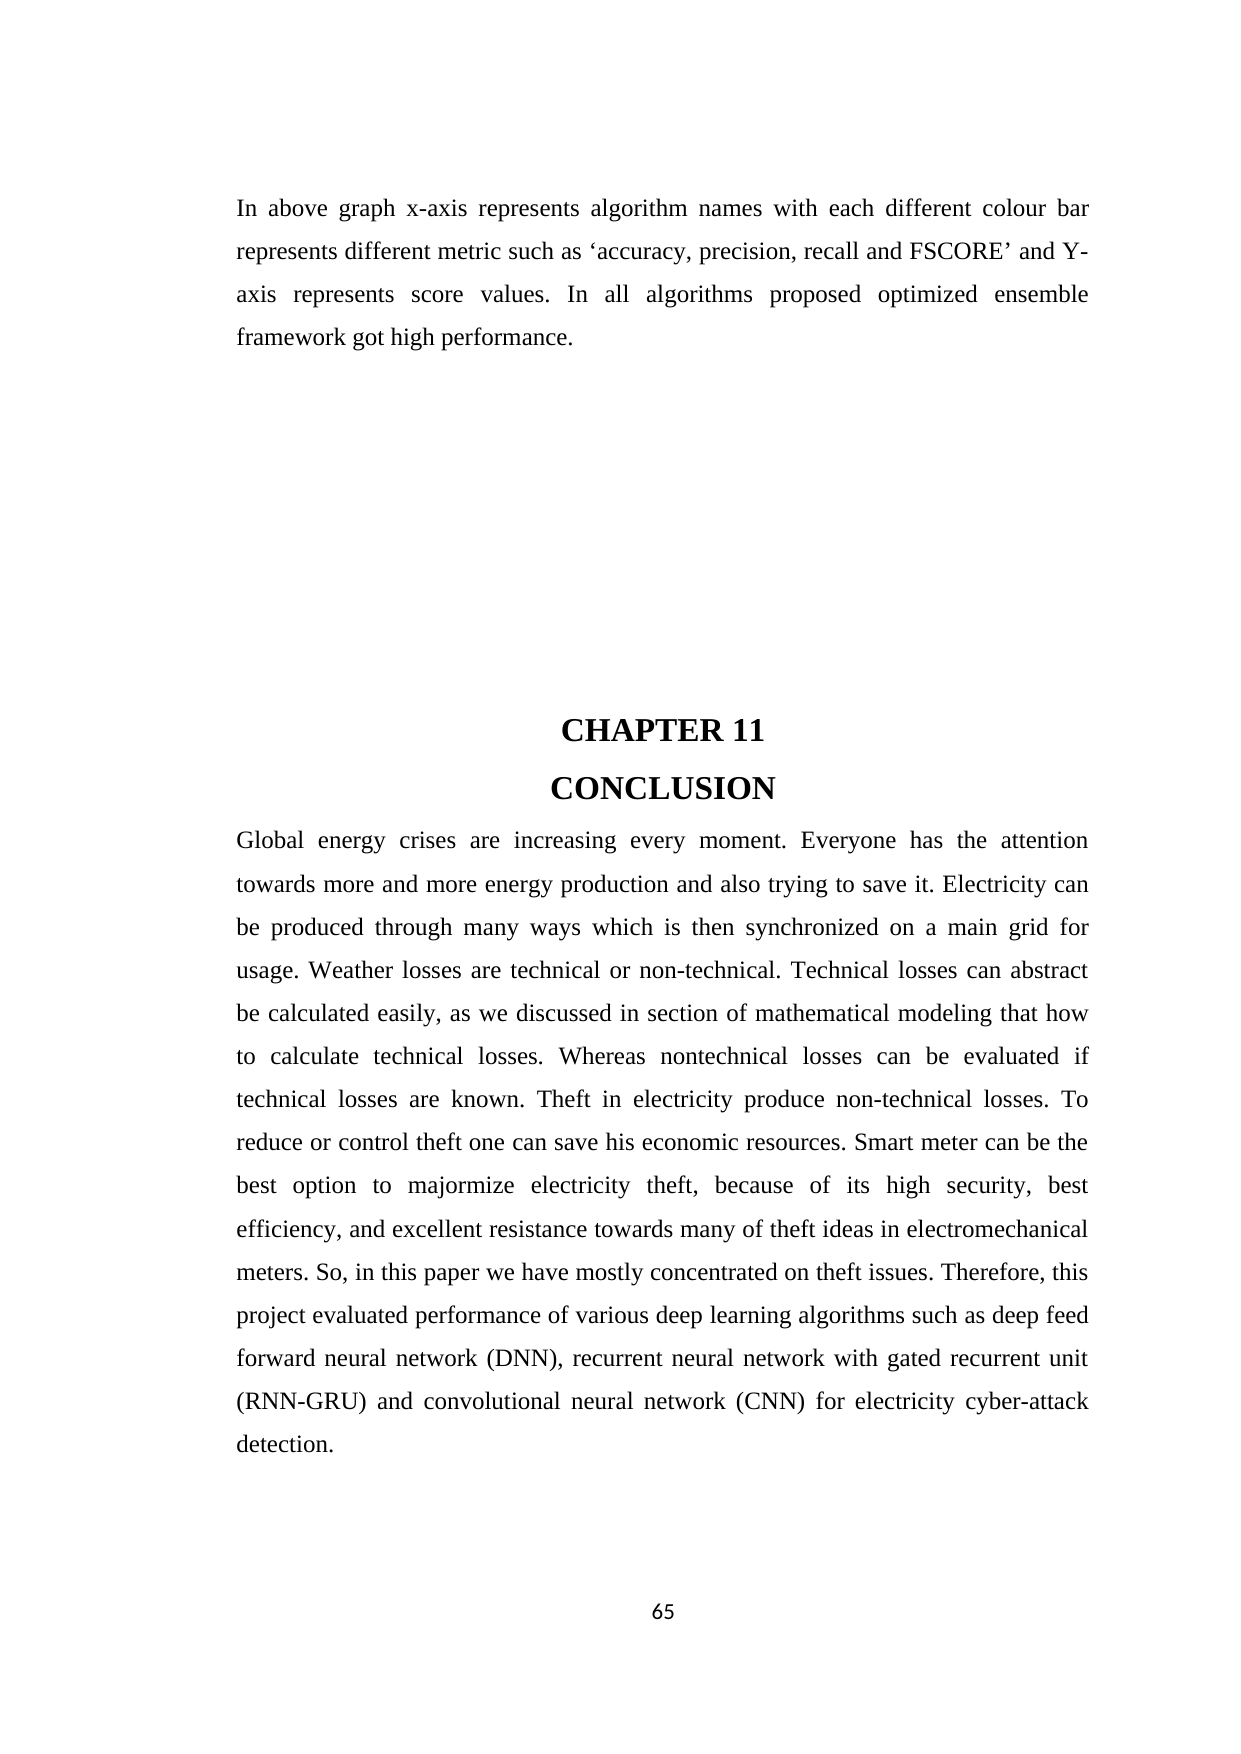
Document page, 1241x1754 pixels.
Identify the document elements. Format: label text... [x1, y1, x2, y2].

text CHAPTER 11 [236, 711, 1089, 749]
text In above graph x-axis represents algorithm names with each different colour bar represents different metric such as ‘accuracy, precision, recall and FSCORE’ and Y-axis represents score values. In all algorithms proposed optimized ensemble framework got high performance. [236, 193, 1089, 351]
text CONCLUSION [236, 768, 1089, 806]
text Global energy crises are increasing every moment. Everyone has the attention towards more and more energy production and also trying to save it. Electricity can be produced through many ways which is then synchronized on a main grid for usage. Weather losses are technical or non-technical. Technical losses can abstract be calculated easily, as we discussed in section of mathematical modeling that how to calculate technical losses. Whereas nontechnical losses can be evaluated if technical losses are known. Theft in electricity produce non-technical losses. To reduce or control theft one can save his economic resources. Smart meter can be the best option to majormize electricity theft, because of its high security, best efficiency, and excellent resistance towards many of theft ideas in electromechanical meters. So, in this paper we have mostly concentrated on theft issues. Therefore, this project evaluated performance of various deep learning algorithms such as deep feed forward neural network (DNN), recurrent neural network with gated recurrent unit (RNN-GRU) and convolutional neural network (CNN) for electricity cyber-attack detection. [236, 826, 1089, 1458]
